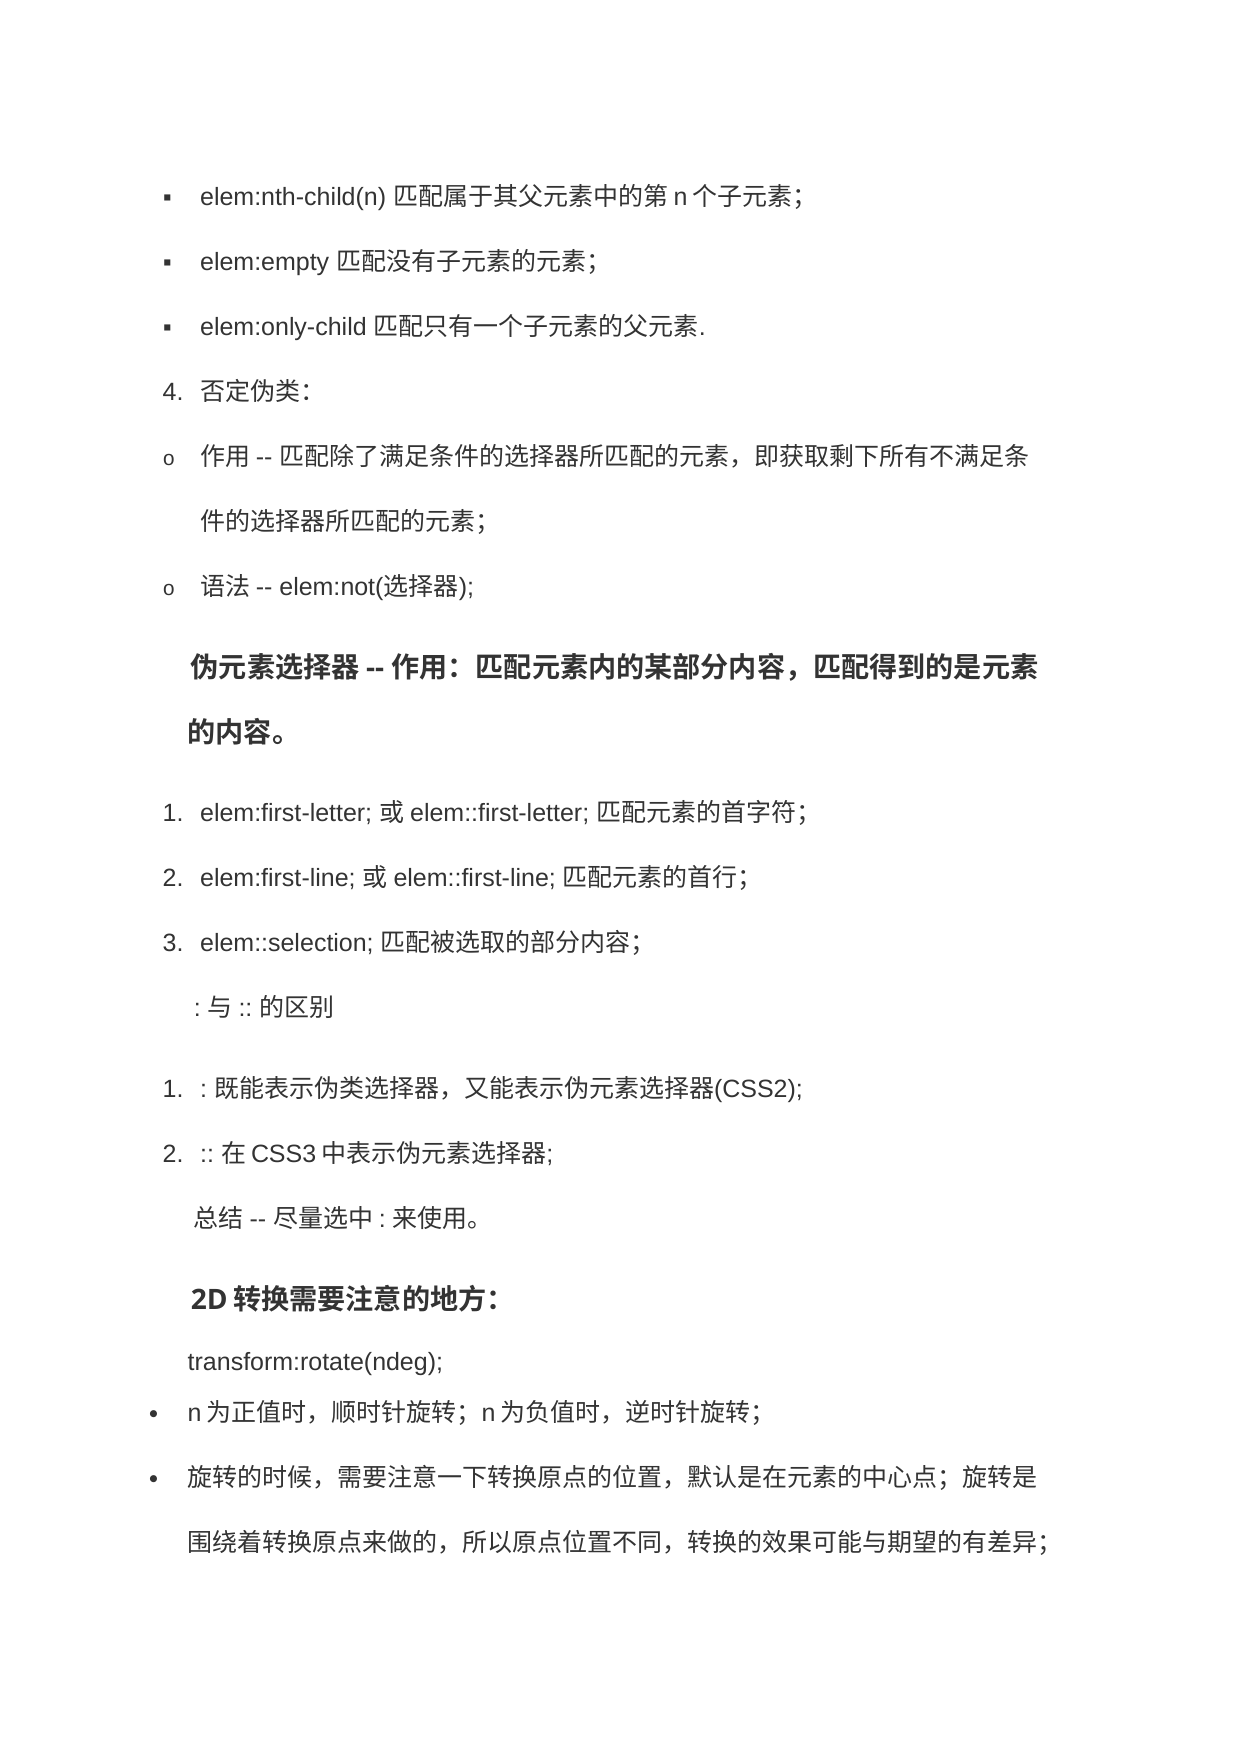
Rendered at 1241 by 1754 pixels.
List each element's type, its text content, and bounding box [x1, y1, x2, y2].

list :: 在CSS3中表示伪元素选择器; [162, 1119, 1053, 1184]
list 作用 -- 匹配除了满足条件的选择器所匹配的元素，即获取剩下所有不满足条件的选择器所匹配的元素； [162, 422, 1053, 552]
text transform:rotate(ndeg); [187, 1345, 1053, 1378]
text 总结 -- 尽量选中 : 来使用。 [187, 1184, 1053, 1249]
list n为正值时，顺时针旋转；n为负值时，逆时针旋转； [150, 1378, 1053, 1443]
list 语法 -- elem:not(选择器); [162, 552, 1053, 617]
text 伪元素选择器 -- 作用：匹配元素内的某部分内容，匹配得到的是元素的内容。 [187, 633, 1053, 763]
list elem:first-line; 或 elem::first-line; 匹配元素的首行； [162, 843, 1053, 908]
list : 既能表示伪类选择器，又能表示伪元素选择器(CSS2); [162, 1054, 1053, 1119]
text : 与 :: 的区别 [187, 973, 1053, 1038]
list elem:nth-child(n) 匹配属于其父元素中的第n个子元素； [162, 162, 1053, 227]
list elem:empty 匹配没有子元素的元素； [162, 227, 1053, 292]
text 2D转换需要注意的地方： [187, 1264, 1053, 1329]
list elem::selection; 匹配被选取的部分内容； [162, 908, 1053, 973]
list 否定伪类： [162, 357, 1053, 422]
list elem:first-letter; 或 elem::first-letter; 匹配元素的首字符； [162, 778, 1053, 843]
list elem:only-child 匹配只有一个子元素的父元素. [162, 292, 1053, 357]
list 旋转的时候，需要注意一下转换原点的位置，默认是在元素的中心点；旋转是围绕着转换原点来做的，所以原点位置不同，转换的效果可能与期望的有差异； [150, 1443, 1053, 1573]
